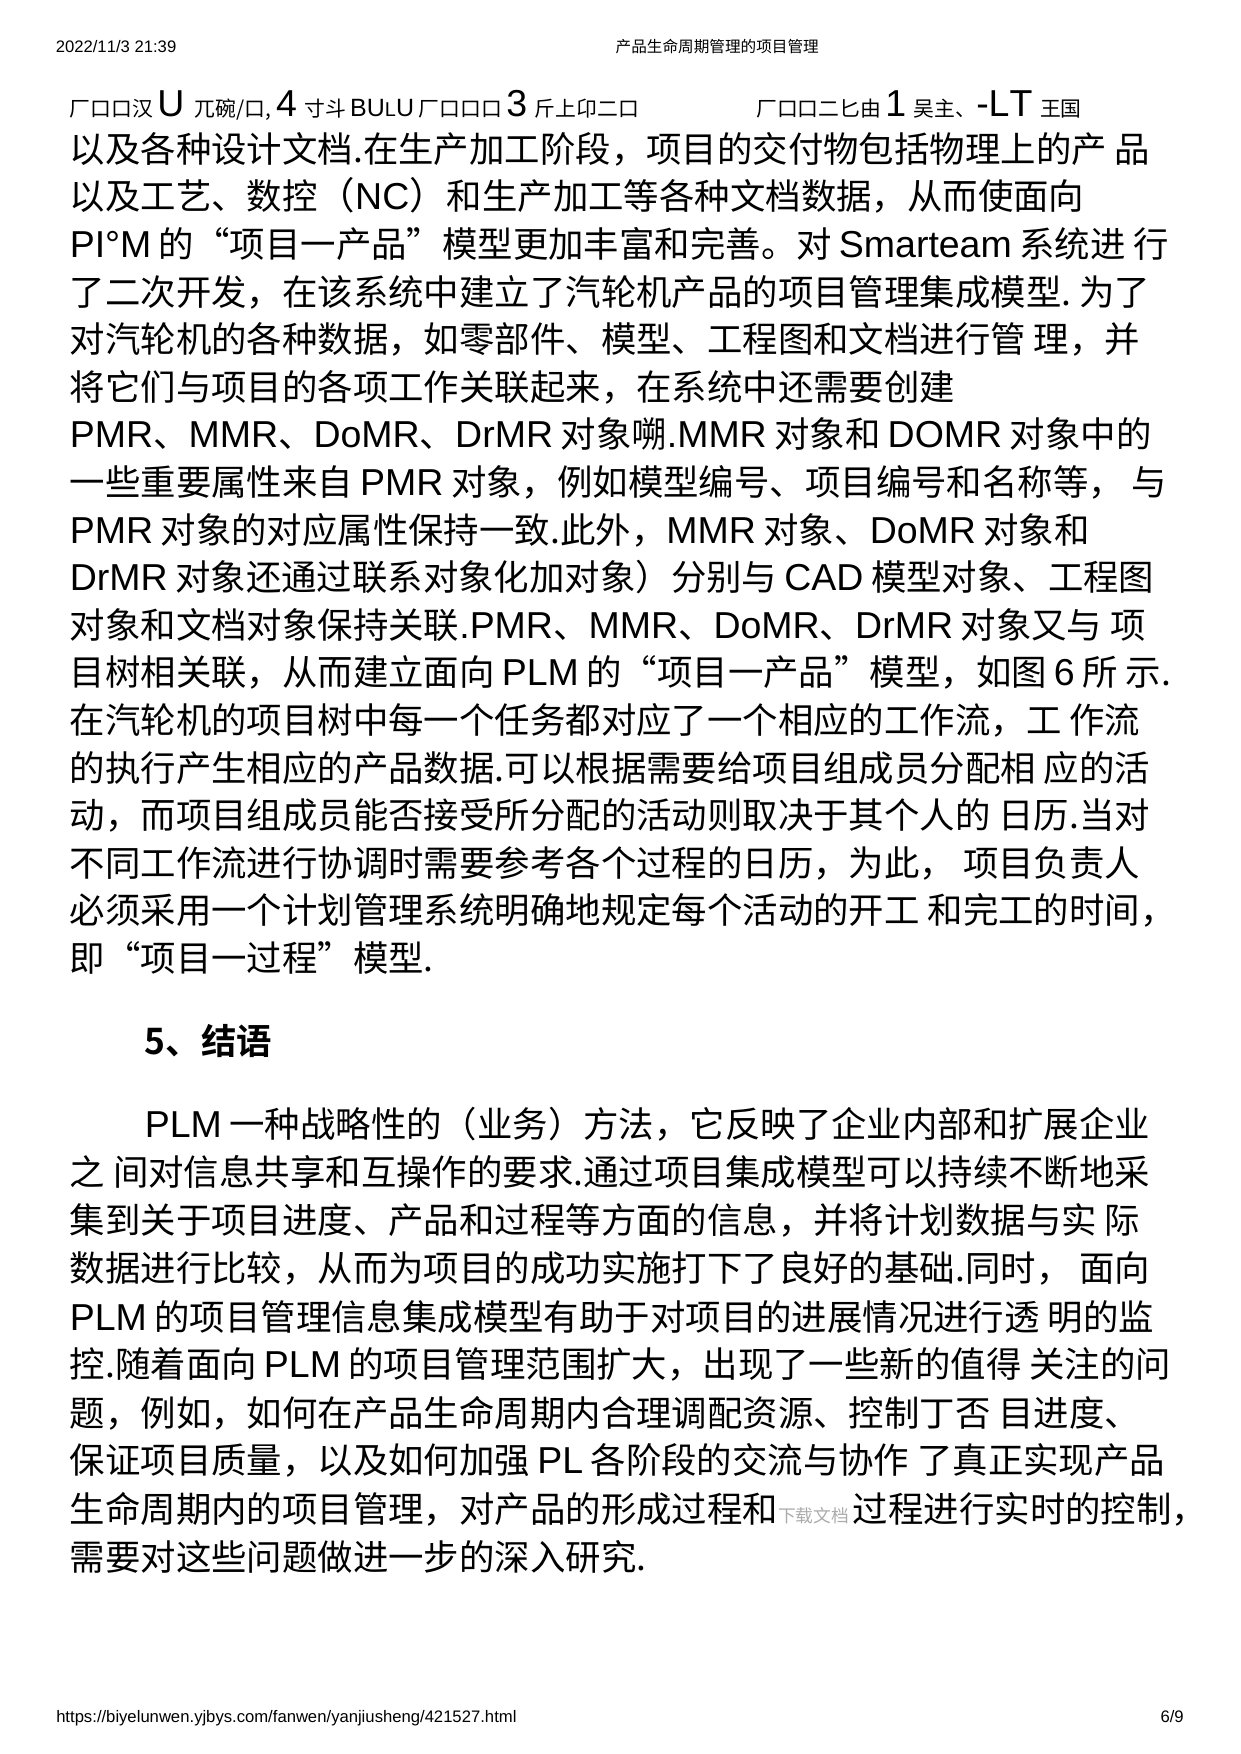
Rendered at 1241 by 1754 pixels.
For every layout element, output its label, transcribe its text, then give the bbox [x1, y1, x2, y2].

text 5、结语 [69, 1016, 1174, 1064]
text PLM一种战略性的（业务）方法，它反映了企业内部和扩展企业之 间对信息共享和互操作的要求.通过项目集成模型可以持续不断地采 集到关于项目进度、产品和过程等方面的信息，并将计划数据与实 际数据进行比较，从而为项目的成功实施打下了良好的基础.同时， 面向PLM的项目管理信息集成模型有助于对项目的进展情况进行透 明的监控.随着面向PLM的项目管理范围扩大，出现了一些新的值得 关注的问题，例如，如何在产品生命周期内合理调配资源、控制丁否 目进度、保证项目质量，以及如何加强PL各阶段的交流与协作 了真正实现产品生命周期内的项目管理，对产品的形成过程和下载文档 过程进行实时的控制，需要对这些问题做进一步的深入研究. [69, 1099, 1174, 1580]
text 厂口口汉U 兀碗/口, 4寸斗BUlU厂口口口3斤上卬二口 厂口口二匕由1吴主、-LT王国 [69, 81, 1174, 124]
text 以及各种设计文档.在生产加工阶段，项目的交付物包括物理上的产 品以及工艺、数控（NC）和生产加工等各种文档数据，从而使面向 PI°M的“项目一产品”模型更加丰富和完善。对Smarteam系统进 行了二次开发，在该系统中建立了汽轮机产品的项目管理集成模型. 为了对汽轮机的各种数据，如零部件、模型、工程图和文档进行管 理，并将它们与项目的各项工作关联起来，在系统中还需要创建 PMR、MMR、DoMR、DrMR对象嗍.MMR对象和DOMR对象中的 一些重要属性来自PMR对象，例如模型编号、项目编号和名称等， 与PMR对象的对应属性保持一致.此外，MMR对象、DoMR对象和 DrMR对象还通过联系对象化加对象）分别与CAD模型对象、工程图 对象和文档对象保持关联.PMR、MMR、DoMR、DrMR对象又与 项目树相关联，从而建立面向PLM的“项目一产品”模型，如图6所 示.在汽轮机的项目树中每一个任务都对应了一个相应的工作流，工 作流的执行产生相应的产品数据.可以根据需要给项目组成员分配相 应的活动，而项目组成员能否接受所分配的活动则取决于其个人的 日历.当对不同工作流进行协调时需要参考各个过程的日历，为此， 项目负责人必须采用一个计划管理系统明确地规定每个活动的开工 和完工的时间，即“项目一过程”模型. [69, 124, 1174, 981]
